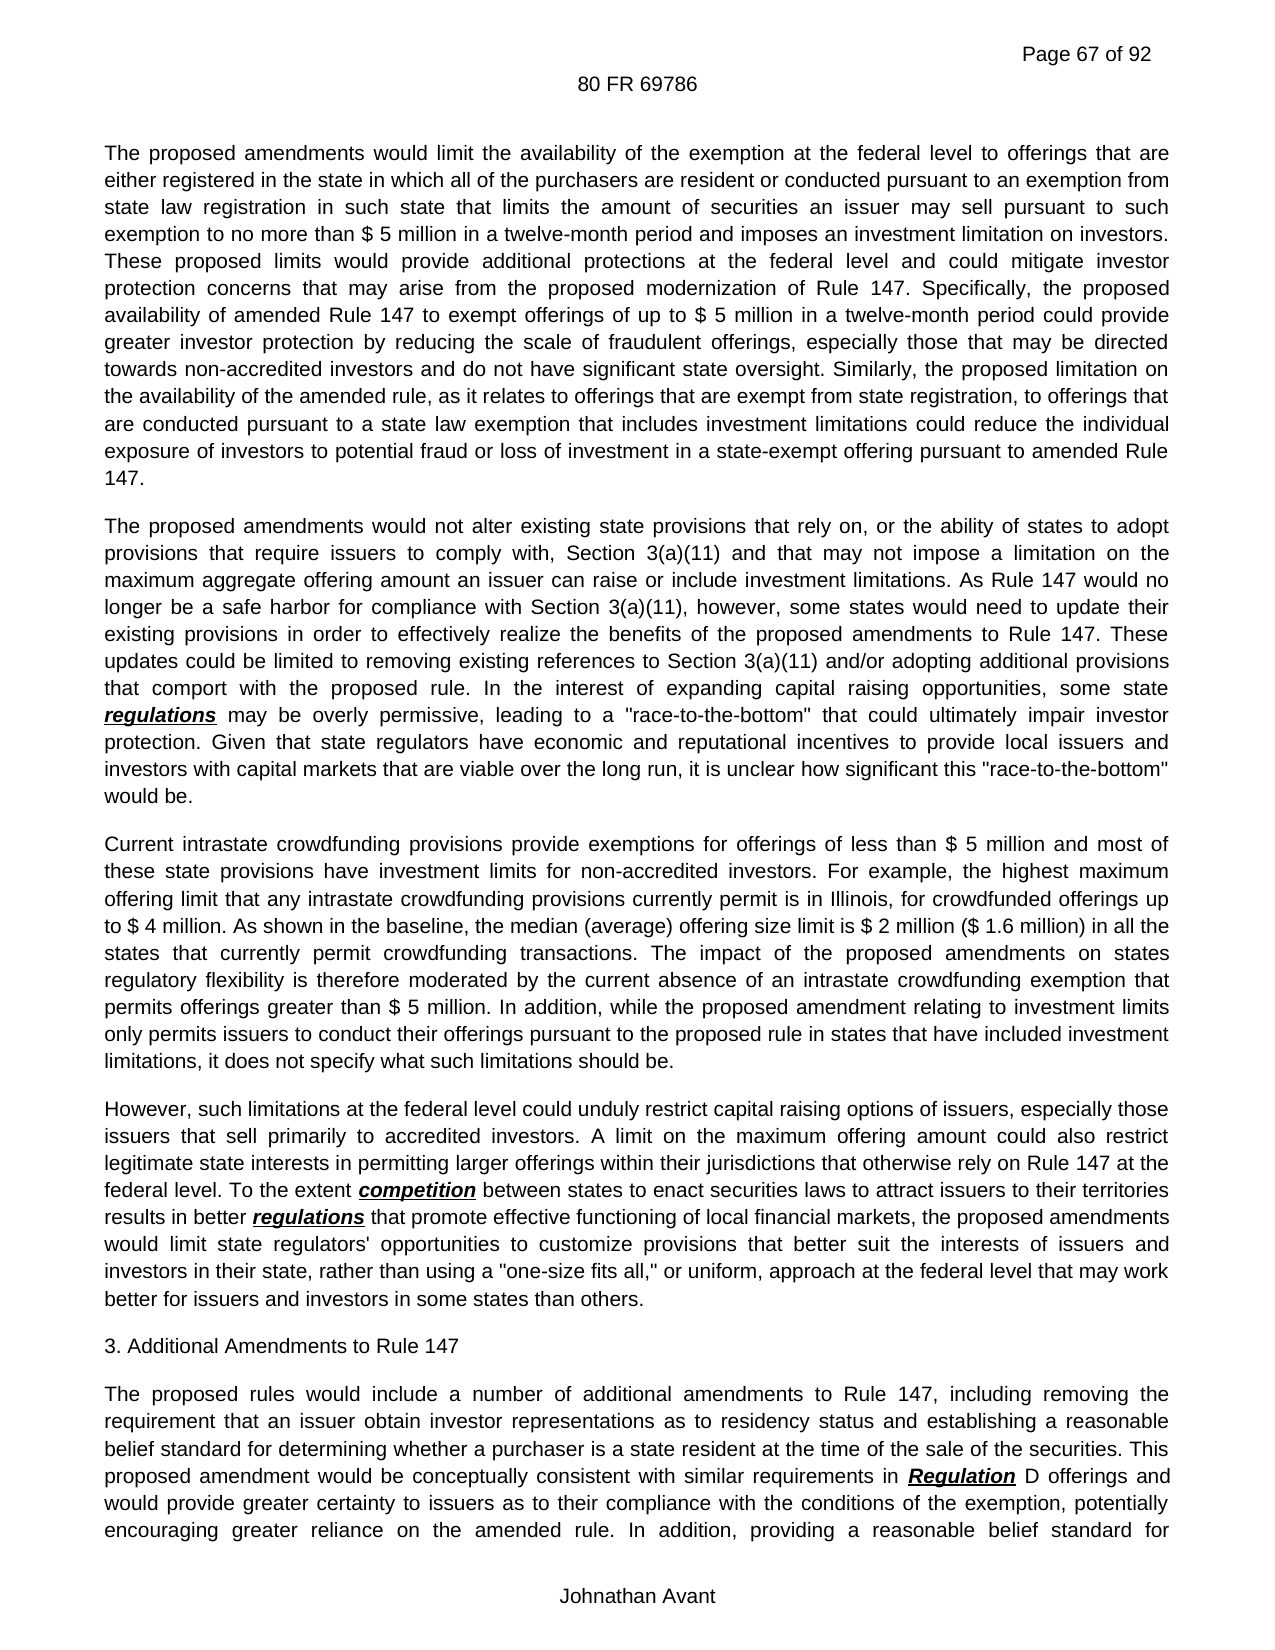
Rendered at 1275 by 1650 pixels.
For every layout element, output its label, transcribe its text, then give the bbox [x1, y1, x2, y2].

text However, such limitations at the federal level could unduly restrict capital raising options of issuers, especially those issuers that sell primarily to accredited investors. A limit on the maximum offering amount could also restrict legitimate state interests in permitting larger offerings within their jurisdictions that otherwise rely on Rule 147 at the federal level. To the extent competition between states to enact securities laws to attract issuers to their territories results in better regulations that promote effective functioning of local financial markets, the proposed amendments would limit state regulators' opportunities to customize provisions that better suit the interests of issuers and investors in their state, rather than using a "one-size fits all," or uniform, approach at the federal level that may work better for issuers and investors in some states than others. [104, 1094, 1171, 1310]
text 3. Additional Amendments to Rule 147 [104, 1331, 1171, 1358]
text The proposed amendments would not alter existing state provisions that rely on, or the ability of states to adopt provisions that require issuers to comply with, Section 3(a)(11) and that may not impose a limitation on the maximum aggregate offering amount an issuer can raise or include investment limitations. As Rule 147 would no longer be a safe harbor for compliance with Section 3(a)(11), however, some states would need to update their existing provisions in order to effectively realize the benefits of the proposed amendments to Rule 147. These updates could be limited to removing existing references to Section 3(a)(11) and/or adopting additional provisions that comport with the proposed rule. In the interest of expanding capital raising opportunities, some state regulations may be overly permissive, leading to a "race-to-the-bottom" that could ultimately impair investor protection. Given that state regulators have economic and reputational incentives to provide local issuers and investors with capital markets that are viable over the long run, it is unclear how significant this "race-to-the-bottom" would be. [104, 510, 1171, 808]
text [104, 1379, 1171, 1542]
text The proposed amendments would limit the availability of the exemption at the federal level to offerings that are either registered in the state in which all of the purchasers are resident or conducted pursuant to an exemption from state law registration in such state that limits the amount of securities an issuer may sell pursuant to such exemption to no more than $ 5 million in a twelve-month period and imposes an investment limitation on investors. These proposed limits would provide additional protections at the federal level and could mitigate investor protection concerns that may arise from the proposed modernization of Rule 147. Specifically, the proposed availability of amended Rule 147 to exempt offerings of up to $ 5 million in a twelve-month period could provide greater investor protection by reducing the scale of fraudulent offerings, especially those that may be directed towards non-accredited investors and do not have significant state oversight. Similarly, the proposed limitation on the availability of the amended rule, as it relates to offerings that are exempt from state registration, to offerings that are conducted pursuant to a state law exemption that includes investment limitations could reduce the individual exposure of investors to potential fraud or loss of investment in a state-exempt offering pursuant to amended Rule 147. [104, 137, 1171, 489]
text Current intrastate crowdfunding provisions provide exemptions for offerings of less than $ 5 million and most of these state provisions have investment limits for non-accredited investors. For example, the highest maximum offering limit that any intrastate crowdfunding provisions currently permit is in Illinois, for crowdfunded offerings up to $ 4 million. As shown in the baseline, the median (average) offering size limit is $ 2 million ($ 1.6 million) in all the states that currently permit crowdfunding transactions. The impact of the proposed amendments on states regulatory flexibility is therefore moderated by the current absence of an intrastate crowdfunding exemption that permits offerings greater than $ 5 million. In addition, while the proposed amendment relating to investment limits only permits issuers to conduct their offerings pursuant to the proposed rule in states that have included investment limitations, it does not specify what such limitations should be. [104, 829, 1171, 1073]
